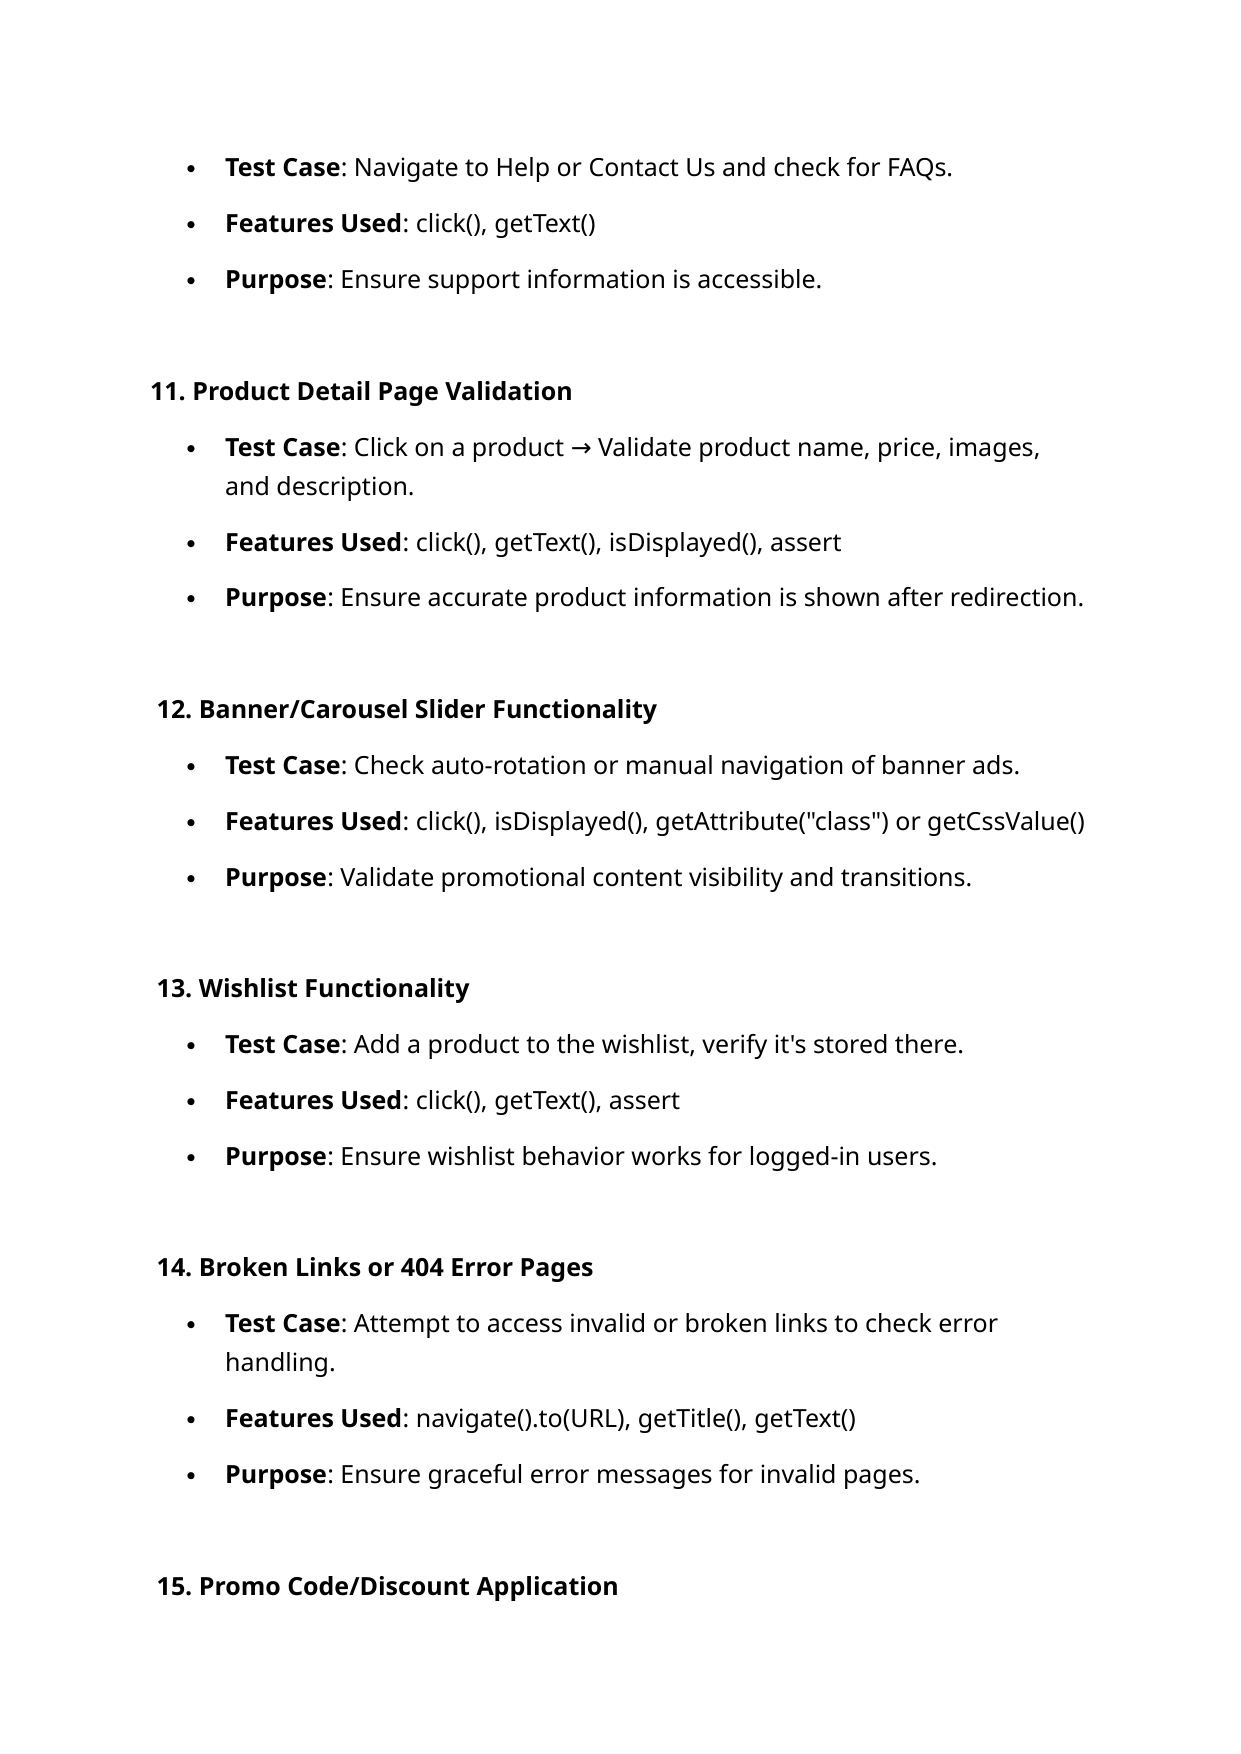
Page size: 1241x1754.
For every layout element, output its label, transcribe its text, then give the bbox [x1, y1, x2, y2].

list Test Case: Click on a product → Validate product name, price, images, and description. [187, 429, 1090, 502]
text 14. Broken Links or 404 Error Pages [150, 1250, 1090, 1284]
text 15. Promo Code/Discount Application [150, 1568, 1090, 1602]
text 13. Wishlist Functionality [150, 971, 1090, 1005]
list Test Case: Attempt to access invalid or broken links to check error handling. [187, 1306, 1090, 1379]
list Purpose: Ensure wishlist behavior works for logged-in users. [187, 1138, 1090, 1172]
list Features Used: click(), getText() [187, 206, 1090, 240]
list Purpose: Ensure support information is accessible. [187, 262, 1090, 296]
list Test Case: Add a product to the wishlist, verify it's stored there. [187, 1027, 1090, 1061]
list Features Used: click(), getText(), assert [187, 1082, 1090, 1117]
list Features Used: navigate().to(URL), getTitle(), getText() [187, 1401, 1090, 1435]
text 12. Banner/Carousel Slider Functionality [150, 692, 1090, 726]
list Purpose: Ensure accurate product information is shown after redirection. [187, 580, 1090, 614]
list Purpose: Validate promotional content visibility and transitions. [187, 859, 1090, 893]
list Features Used: click(), getText(), isDisplayed(), assert [187, 524, 1090, 558]
text 11. Product Detail Page Validation [150, 373, 1090, 407]
list Test Case: Navigate to Help or Contact Us and check for FAQs. [187, 150, 1090, 184]
list Purpose: Ensure graceful error messages for invalid pages. [187, 1457, 1090, 1491]
list Test Case: Check auto-rotation or manual navigation of banner ads. [187, 747, 1090, 782]
list Features Used: click(), isDisplayed(), getAttribute("class") or getCssValue() [187, 803, 1090, 837]
